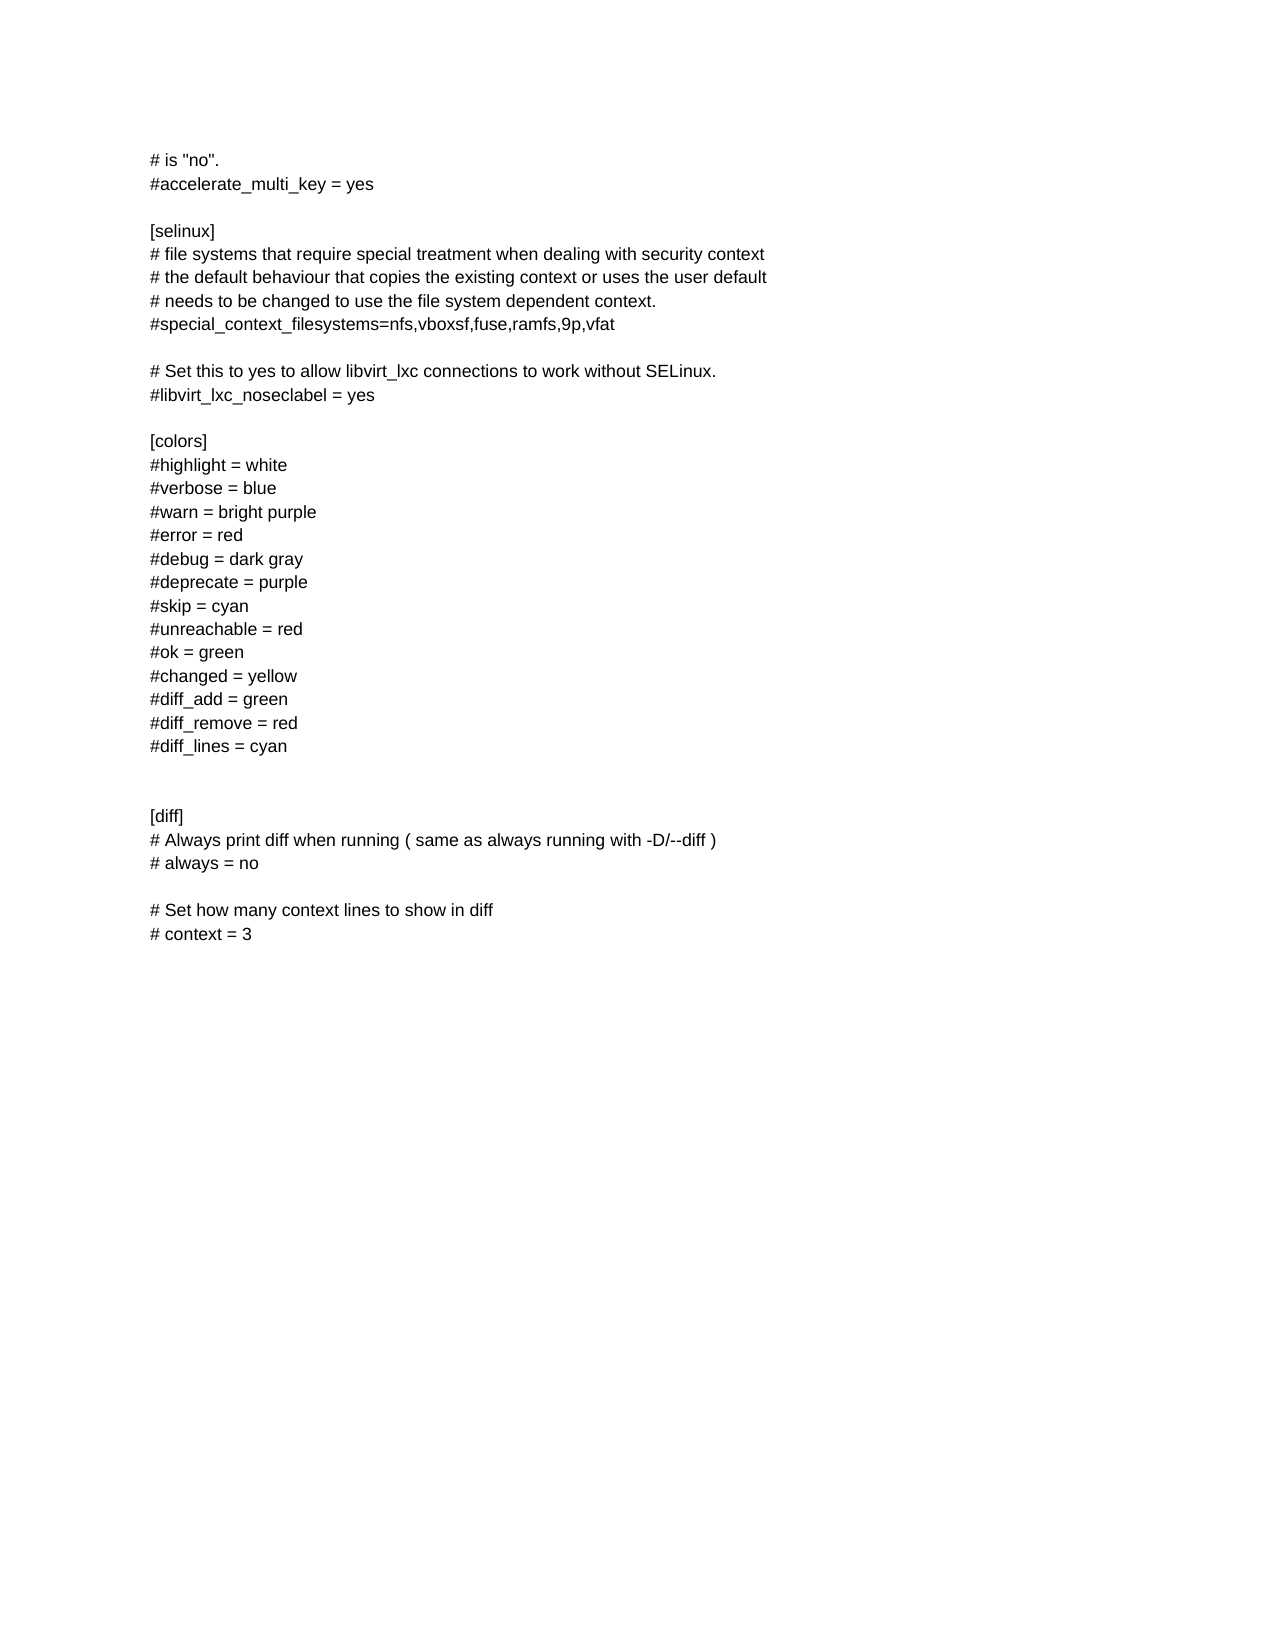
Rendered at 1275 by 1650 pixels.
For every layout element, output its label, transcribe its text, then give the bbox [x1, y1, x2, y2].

text #diff_add = green [150, 689, 1125, 709]
text # file systems that require special treatment when dealing with security context [150, 244, 1125, 264]
text # Always print diff when running ( same as always running with -D/--diff ) [150, 830, 1125, 850]
text #skip = cyan [150, 595, 1125, 616]
text #ok = green [150, 642, 1125, 663]
text # is "no". [150, 150, 1125, 170]
text #diff_lines = cyan [150, 736, 1125, 756]
text #unreachable = red [150, 619, 1125, 639]
text #diff_remove = red [150, 712, 1125, 733]
text #verbose = blue [150, 478, 1125, 498]
text # Set how many context lines to show in diff [150, 900, 1125, 920]
text #deprecate = purple [150, 572, 1125, 592]
text #accelerate_multi_key = yes [150, 173, 1125, 194]
text #debug = dark gray [150, 548, 1125, 569]
text # the default behaviour that copies the existing context or uses the user default [150, 267, 1125, 288]
text # Set this to yes to allow libvirt_lxc connections to work without SELinux. [150, 361, 1125, 381]
text #special_context_filesystems=nfs,vboxsf,fuse,ramfs,9p,vfat [150, 314, 1125, 334]
text # always = no [150, 853, 1125, 873]
text # context = 3 [150, 923, 1125, 944]
text #changed = yellow [150, 666, 1125, 686]
text [colors] [150, 431, 1125, 452]
text [selinux] [150, 220, 1125, 241]
text [diff] [150, 806, 1125, 827]
text #libvirt_lxc_noseclabel = yes [150, 384, 1125, 405]
text #warn = bright purple [150, 502, 1125, 522]
text # needs to be changed to use the file system dependent context. [150, 291, 1125, 311]
text #error = red [150, 525, 1125, 545]
text #highlight = white [150, 455, 1125, 475]
